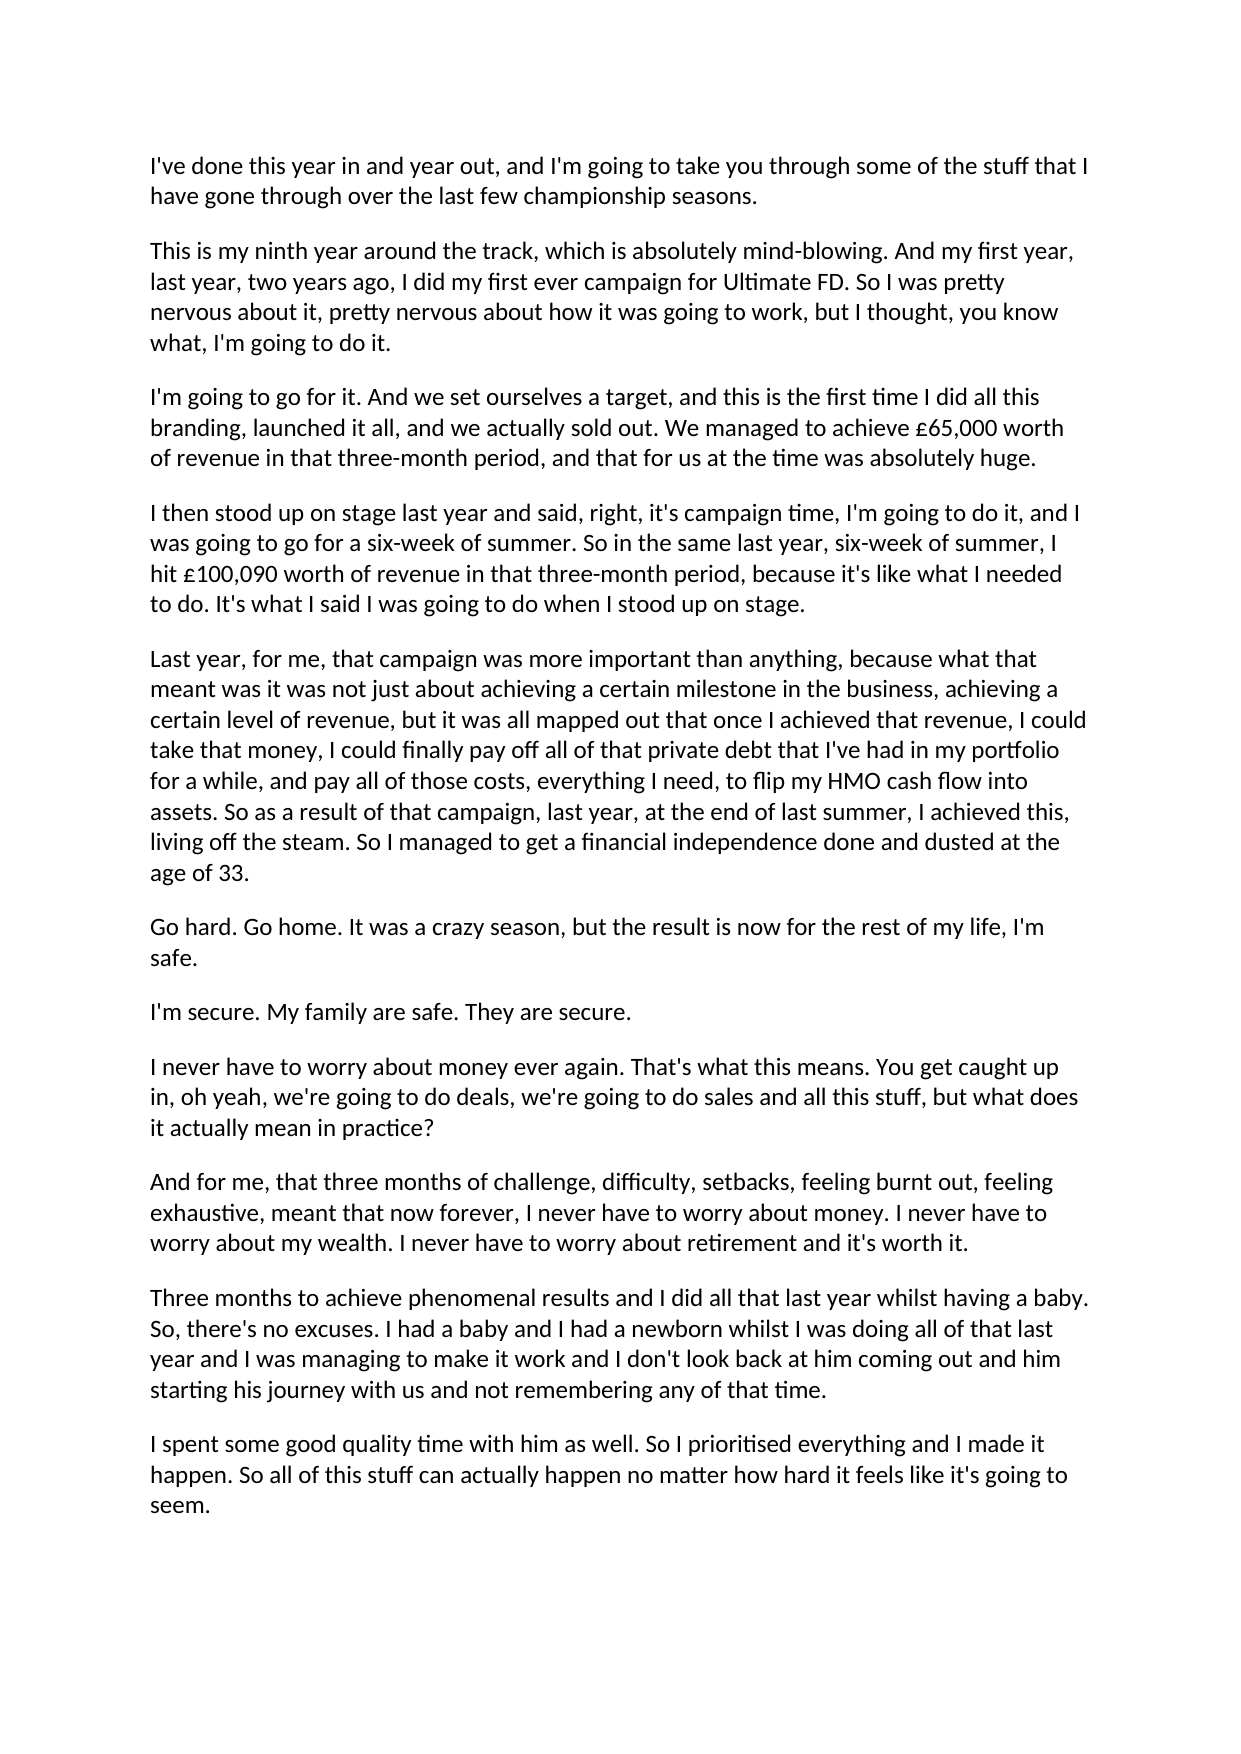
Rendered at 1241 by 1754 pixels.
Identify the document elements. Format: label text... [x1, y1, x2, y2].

text I'm secure. My family are safe. They are secure. [150, 996, 1090, 1027]
text I'm going to go for it. And we set ourselves a target, and this is the first time I did all this branding, launched it all, and we actually sold out. We managed to achieve £65,000 worth of revenue in that three-month period, and that for us at the time was absolutely huge. [150, 381, 1090, 473]
text Last year, for me, that campaign was more important than anything, because what that meant was it was not just about achieving a certain milestone in the business, achieving a certain level of revenue, but it was all mapped out that once I achieved that revenue, I could take that money, I could finally pay off all of that private debt that I've had in my portfolio for a while, and pay all of those costs, everything I need, to flip my HMO cash flow into assets. So as a result of that campaign, last year, at the end of last summer, I achieved this, living off the steam. So I managed to get a financial independence done and dusted at the age of 33. [150, 643, 1090, 887]
text I never have to worry about money ever again. That's what this means. You get caught up in, oh yeah, we're going to do deals, we're going to do sales and all this stuff, but what does it actually mean in practice? [150, 1051, 1090, 1142]
text I then stood up on stage last year and said, right, it's campaign time, I'm going to do it, and I was going to go for a six-week of summer. So in the same last year, six-week of summer, I hit £100,090 worth of revenue in that three-month period, because it's like what I needed to do. It's what I said I was going to do when I stood up on stage. [150, 497, 1090, 619]
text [150, 150, 1090, 211]
text I spent some good quality time with him as well. So I prioritised everything and I made it happen. So all of this stuff can actually happen no matter how hard it feels like it's going to seem. [150, 1428, 1090, 1520]
text This is my ninth year around the track, which is absolutely mind-blowing. And my first year, last year, two years ago, I did my first ever campaign for Ultimate FD. So I was pretty nervous about it, pretty nervous about how it was going to work, but I thought, you know what, I'm going to do it. [150, 235, 1090, 357]
text Three months to achieve phenomenal results and I did all that last year whilst having a baby. So, there's no excuses. I had a baby and I had a newborn whilst I was doing all of that last year and I was managing to make it work and I don't look back at him coming out and him starting his journey with us and not remembering any of that time. [150, 1282, 1090, 1404]
text Go hard. Go home. It was a crazy season, but the result is now for the rest of my life, I'm safe. [150, 911, 1090, 972]
text And for me, that three months of challenge, difficulty, setbacks, feeling burnt out, feeling exhaustive, meant that now forever, I never have to worry about money. I never have to worry about my wealth. I never have to worry about retirement and it's worth it. [150, 1167, 1090, 1258]
